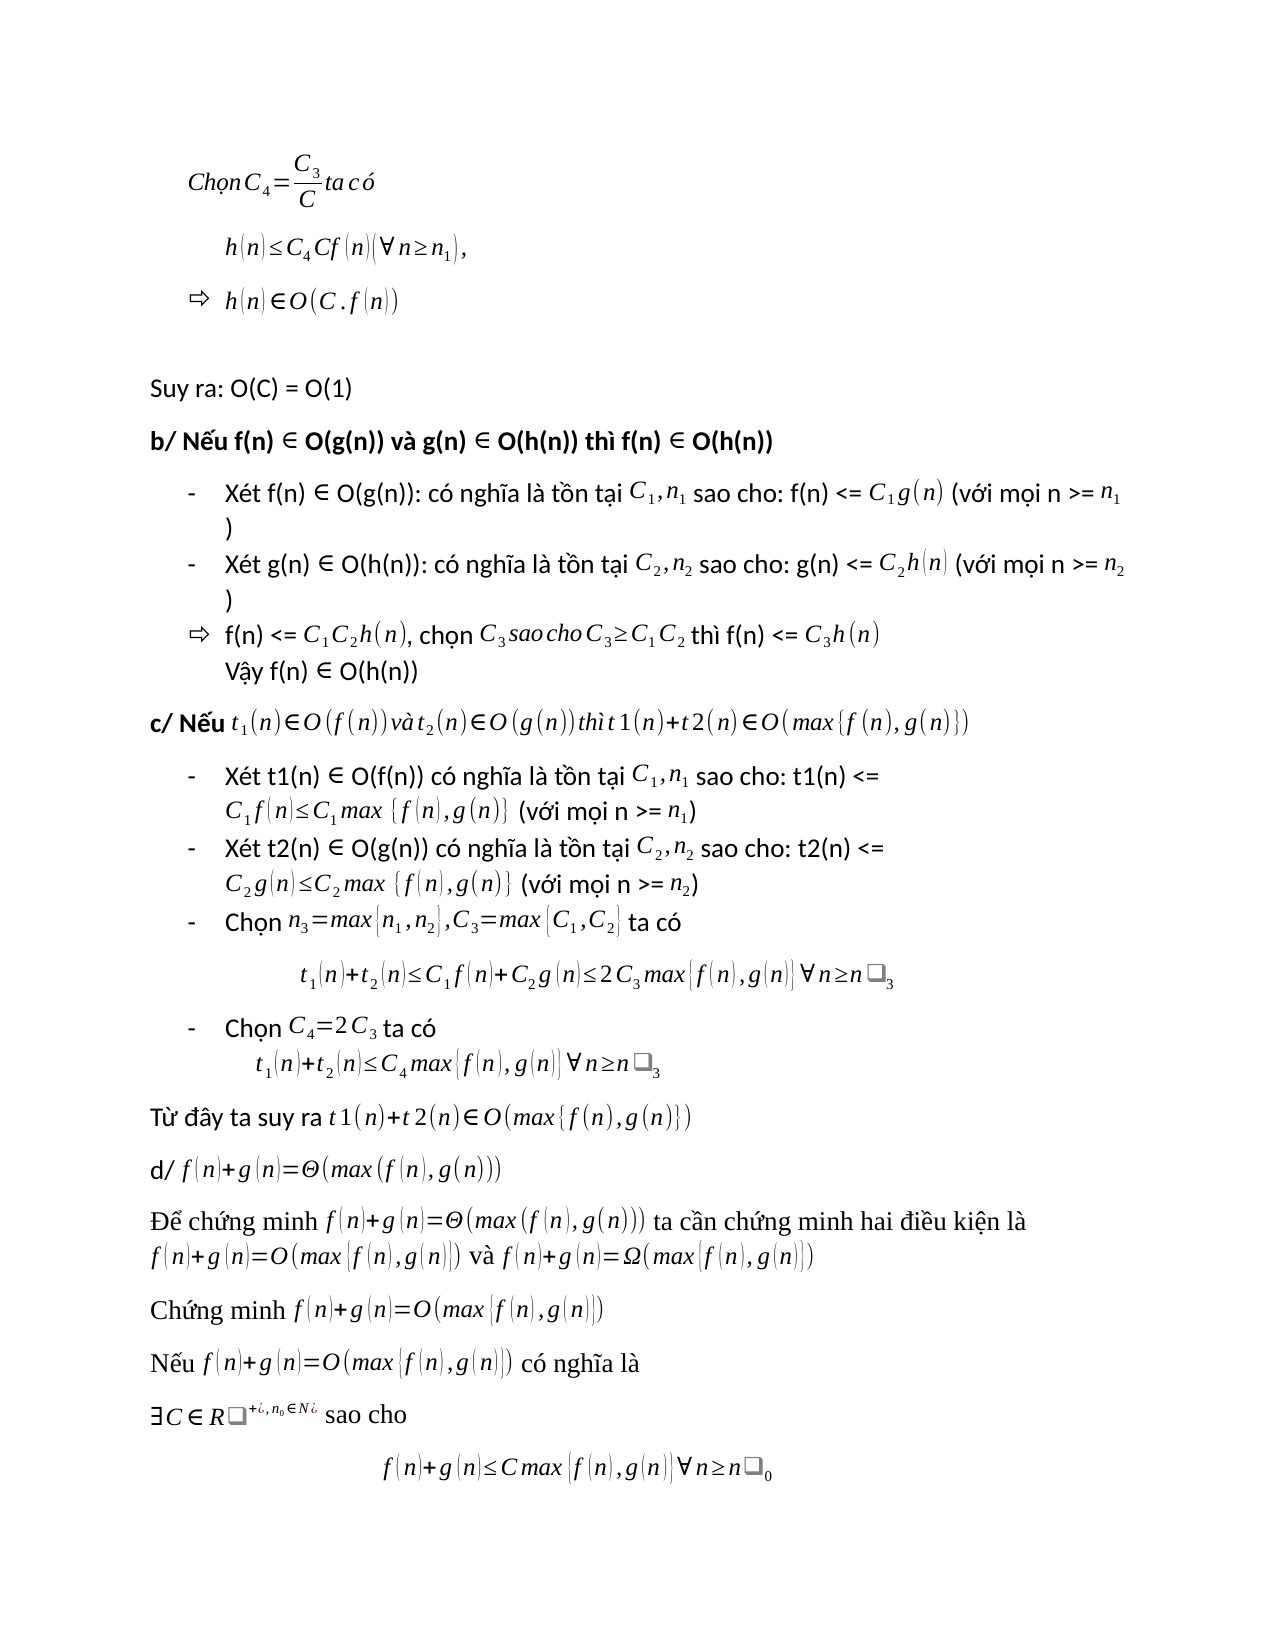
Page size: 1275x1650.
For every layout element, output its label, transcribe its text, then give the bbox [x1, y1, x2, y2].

text d/ [150, 1153, 1125, 1186]
list Xét t1(n) O(f(n)) có nghĩa là tồn tại sao cho: t1(n) <= (với mọi n >= ) [187, 759, 1125, 829]
list Xét f(n) O(g(n)): có nghĩa là tồn tại sao cho: f(n) <= (với mọi n >= ) [187, 476, 1125, 545]
text Chứng minh [150, 1293, 1125, 1327]
list Chọn ta có [187, 904, 1125, 938]
text b/ Nếu f(n) O(g(n)) và g(n) O(h(n)) thì f(n) O(h(n)) [150, 424, 1125, 457]
list Xét t2(n) O(g(n)) có nghĩa là tồn tại sao cho: t2(n) <= (với mọi n >= ) [187, 831, 1125, 901]
list Xét g(n) O(h(n)): có nghĩa là tồn tại sao cho: g(n) <= (với mọi n >= ) [187, 547, 1125, 616]
text Từ đây ta suy ra [150, 1101, 1125, 1133]
list f(n) <= , chọn thì f(n) <= [187, 618, 1125, 652]
list Chọn ta có [187, 1011, 1125, 1044]
list Vậy f(n) O(h(n)) [225, 654, 1125, 687]
text Nếu có nghĩa là [150, 1346, 1125, 1379]
text Để chứng minh ta cần chứng minh hai điều kiện là và [150, 1205, 1125, 1274]
text sao cho [150, 1399, 1125, 1431]
text c/ Nếu [150, 706, 1125, 739]
text Suy ra: O(C) = O(1) [150, 371, 1125, 404]
